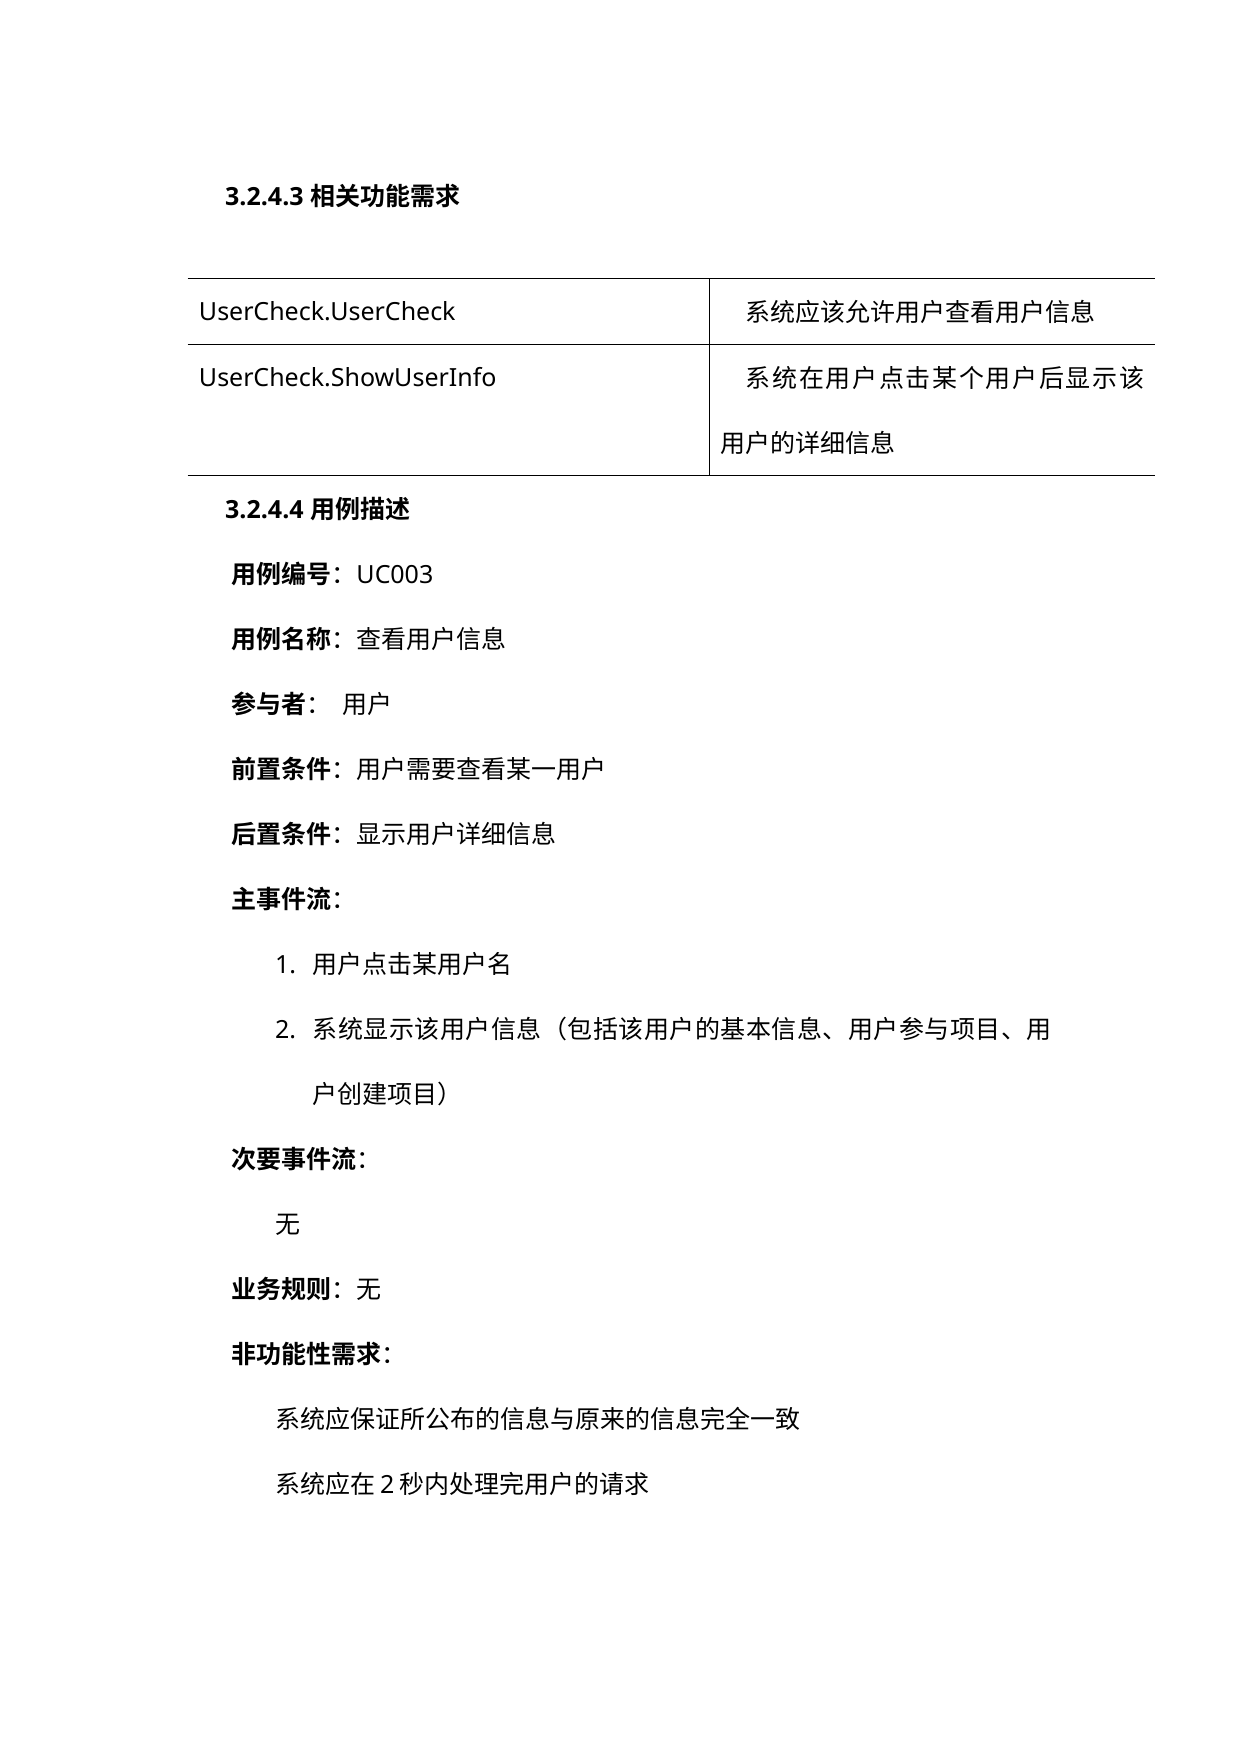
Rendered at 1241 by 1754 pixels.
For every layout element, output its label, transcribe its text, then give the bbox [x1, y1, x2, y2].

text 无 [187, 1191, 1053, 1256]
list 系统显示该用户信息（包括该用户的基本信息、用户参与项目、用户创建项目） [275, 996, 1053, 1126]
text 主事件流： [187, 866, 1053, 931]
text 前置条件：用户需要查看某一用户 [187, 736, 1053, 801]
list 用户点击某用户名 [275, 931, 1053, 996]
text 参与者： 用户 [187, 671, 1053, 736]
table_header UserCheck.UserCheck [188, 279, 709, 343]
text 用例编号：UC003 [187, 541, 1053, 606]
text 非功能性需求： [187, 1321, 1053, 1386]
text 3.2.4.3 相关功能需求 [187, 162, 1053, 227]
text 系统应保证所公布的信息与原来的信息完全一致 [187, 1386, 1053, 1451]
text 后置条件：显示用户详细信息 [187, 801, 1053, 866]
text 业务规则：无 [187, 1256, 1053, 1321]
text 用例名称：查看用户信息 [187, 606, 1053, 671]
text 次要事件流： [187, 1126, 1053, 1191]
table_cell 系统在用户点击某个用户后显示该用户的详细信息 [710, 345, 1155, 474]
text 3.2.4.4 用例描述 [187, 476, 1053, 541]
table_header 系统应该允许用户查看用户信息 [710, 279, 1155, 343]
text 系统应在2秒内处理完用户的请求 [187, 1451, 1053, 1516]
table_cell UserCheck.ShowUserInfo [188, 345, 709, 474]
